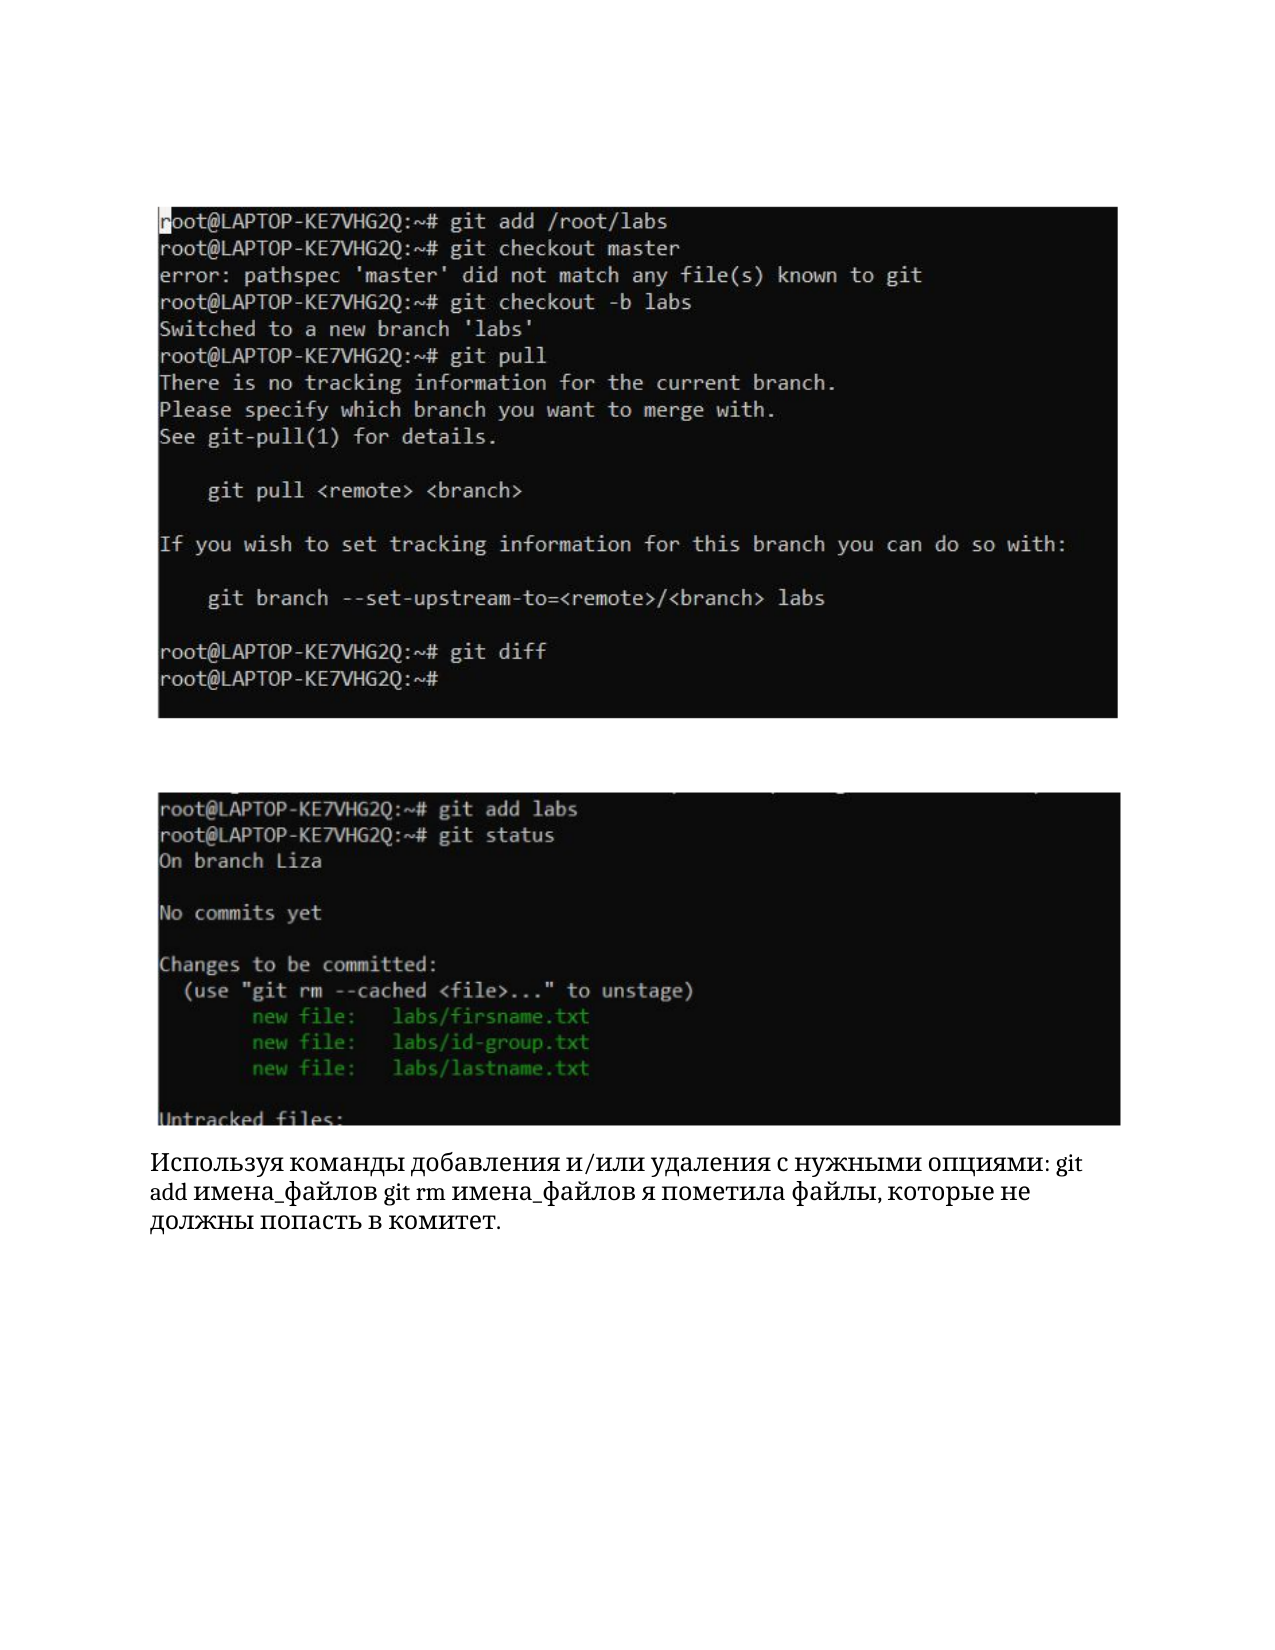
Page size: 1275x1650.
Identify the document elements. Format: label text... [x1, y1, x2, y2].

text Используя команды добавления и/или удаления с нужными опциями: git add имена_файлов git rm имена_файлов я пометила файлы, которые не должны попасть в комитет. [150, 1149, 1125, 1235]
picture [150, 199, 1125, 725]
picture [150, 786, 1125, 1131]
